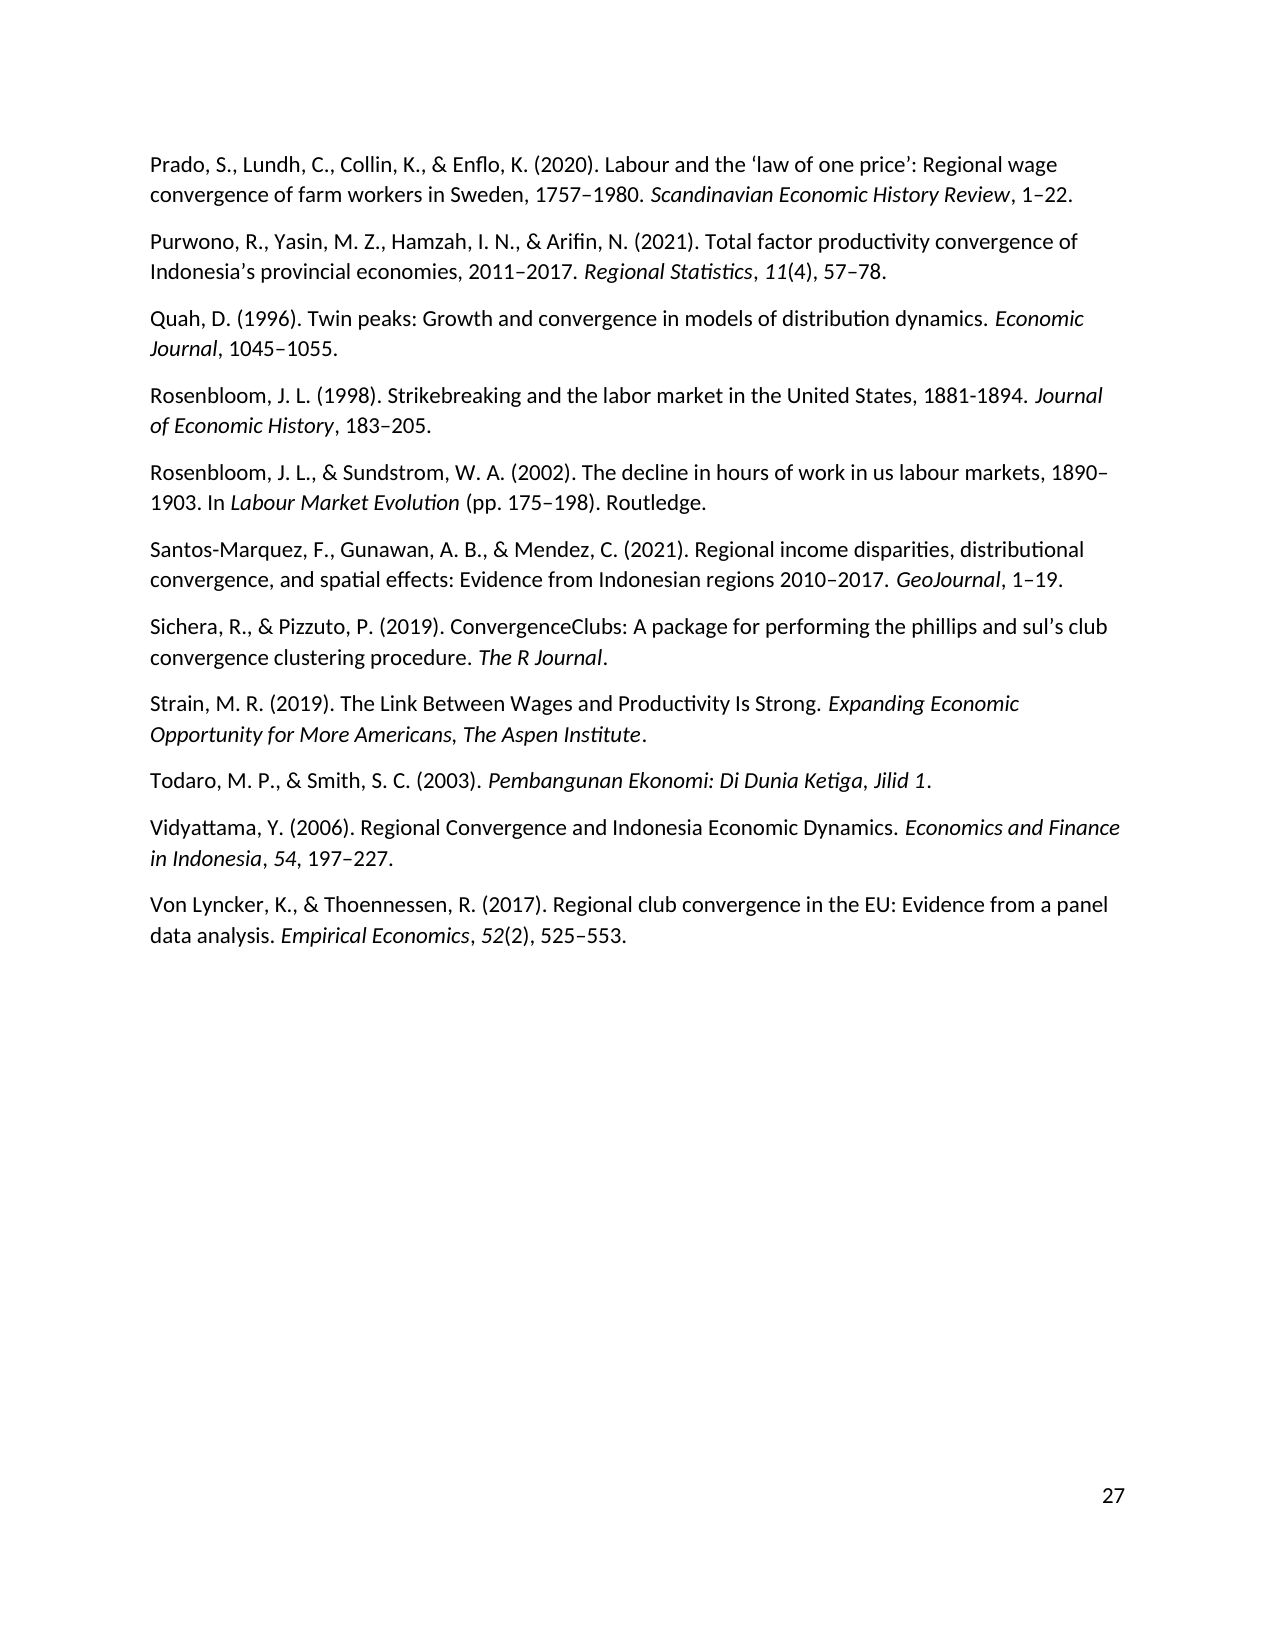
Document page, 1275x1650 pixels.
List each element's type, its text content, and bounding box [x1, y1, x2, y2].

text Prado, S., Lundh, C., Collin, K., & Enflo, K. (2020). Labour and the ‘law of one price’: Regional wage convergence of farm workers in Sweden, 1757–1980. Scandinavian Economic History Review, 1–22. [150, 150, 1125, 208]
text Purwono, R., Yasin, M. Z., Hamzah, I. N., & Arifin, N. (2021). Total factor productivity convergence of Indonesia’s provincial economies, 2011–2017. Regional Statistics, 11(4), 57–78. [150, 227, 1125, 285]
text Todaro, M. P., & Smith, S. C. (2003). Pembangunan Ekonomi: Di Dunia Ketiga, Jilid 1. [150, 767, 1125, 795]
text Von Lyncker, K., & Thoennessen, R. (2017). Regional club convergence in the EU: Evidence from a panel data analysis. Empirical Economics, 52(2), 525–553. [150, 891, 1125, 949]
text Rosenbloom, J. L. (1998). Strikebreaking and the labor market in the United States, 1881-1894. Journal of Economic History, 183–205. [150, 381, 1125, 439]
text Strain, M. R. (2019). The Link Between Wages and Productivity Is Strong. Expanding Economic Opportunity for More Americans, The Aspen Institute. [150, 689, 1125, 748]
text Sichera, R., & Pizzuto, P. (2019). ConvergenceClubs: A package for performing the phillips and sul’s club convergence clustering procedure. The R Journal. [150, 612, 1125, 671]
text Santos-Marquez, F., Gunawan, A. B., & Mendez, C. (2021). Regional income disparities, distributional convergence, and spatial effects: Evidence from Indonesian regions 2010–2017. GeoJournal, 1–19. [150, 535, 1125, 594]
text Quah, D. (1996). Twin peaks: Growth and convergence in models of distribution dynamics. Economic Journal, 1045–1055. [150, 304, 1125, 362]
text Vidyattama, Y. (2006). Regional Convergence and Indonesia Economic Dynamics. Economics and Finance in Indonesia, 54, 197–227. [150, 813, 1125, 872]
text Rosenbloom, J. L., & Sundstrom, W. A. (2002). The decline in hours of work in us labour markets, 1890–1903. In Labour Market Evolution (pp. 175–198). Routledge. [150, 458, 1125, 517]
